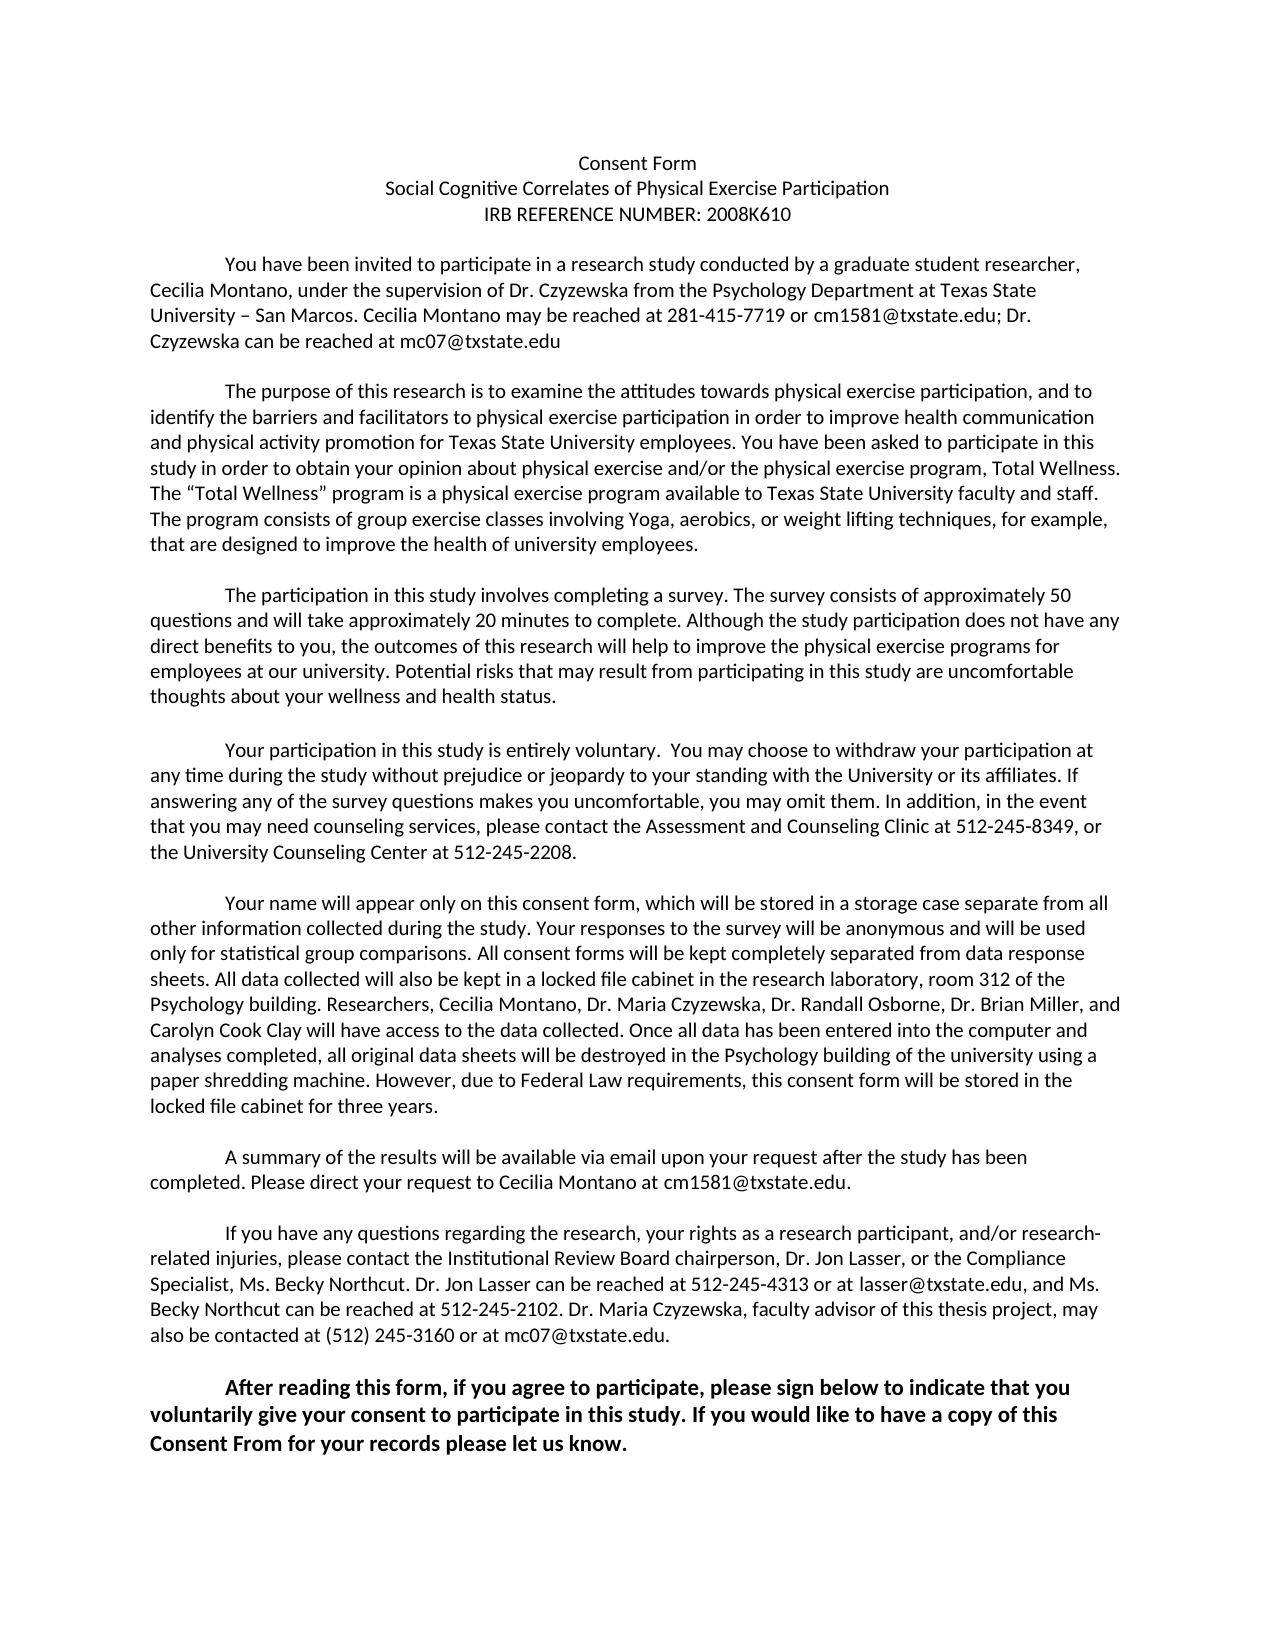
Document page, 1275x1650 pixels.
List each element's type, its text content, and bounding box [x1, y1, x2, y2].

text Consent Form [150, 150, 1125, 175]
text IRB REFERENCE NUMBER: 2008K610 [150, 201, 1125, 226]
text The purpose of this research is to examine the attitudes towards physical exercise participation, and to identify the barriers and facilitators to physical exercise participation in order to improve health communication and physical activity promotion for Texas State University employees. You have been asked to participate in this study in order to obtain your opinion about physical exercise and/or the physical exercise program, Total Wellness. The “Total Wellness” program is a physical exercise program available to Texas State University faculty and staff. The program consists of group exercise classes involving Yoga, aerobics, or weight lifting techniques, for example, that are designed to improve the health of university employees. [150, 379, 1125, 557]
text A summary of the results will be available via email upon your request after the study has been completed. Please direct your request to Cecilia Montano at cm1581@txstate.edu. [150, 1144, 1125, 1195]
text If you have any questions regarding the research, your rights as a research participant, and/or research-related injuries, please contact the Institutional Review Board chairperson, Dr. Jon Lasser, or the Compliance Specialist, Ms. Becky Northcut. Dr. Jon Lasser can be reached at 512-245-4313 or at lasser@txstate.edu, and Ms. Becky Northcut can be reached at 512-245-2102. Dr. Maria Czyzewska, faculty advisor of this thesis project, may also be contacted at (512) 245-3160 or at mc07@txstate.edu. [150, 1220, 1125, 1347]
text Social Cognitive Correlates of Physical Exercise Participation [150, 175, 1125, 201]
text After reading this form, if you agree to participate, please sign below to indicate that you voluntarily give your consent to participate in this study. If you would like to have a copy of this Consent From for your records please let us know. [150, 1373, 1125, 1457]
text You have been invited to participate in a research study conducted by a graduate student researcher, Cecilia Montano, under the supervision of Dr. Czyzewska from the Psychology Department at Texas State University – San Marcos. Cecilia Montano may be reached at 281-415-7719 or cm1581@txstate.edu; Dr. Czyzewska can be reached at mc07@txstate.edu [150, 252, 1125, 353]
text Your name will appear only on this consent form, which will be stored in a storage case separate from all other information collected during the study. Your responses to the survey will be anonymous and will be used only for statistical group comparisons. All consent forms will be kept completely separated from data response sheets. All data collected will also be kept in a locked file cabinet in the research laboratory, room 312 of the Psychology building. Researchers, Cecilia Montano, Dr. Maria Czyzewska, Dr. Randall Osborne, Dr. Brian Miller, and Carolyn Cook Clay will have access to the data collected. Once all data has been entered into the computer and analyses completed, all original data sheets will be destroyed in the Psychology building of the university using a paper shredding machine. However, due to Federal Law requirements, this consent form will be stored in the locked file cabinet for three years. [150, 890, 1125, 1118]
text Your participation in this study is entirely voluntary. You may choose to withdraw your participation at any time during the study without prejudice or jeopardy to your standing with the University or its affiliates. If answering any of the survey questions makes you uncomfortable, you may omit them. In addition, in the event that you may need counseling services, please contact the Assessment and Counseling Clinic at 512-245-8349, or the University Counseling Center at 512-245-2208. [150, 737, 1125, 864]
text The participation in this study involves completing a survey. The survey consists of approximately 50 questions and will take approximately 20 minutes to complete. Although the study participation does not have any direct benefits to you, the outcomes of this research will help to improve the physical exercise programs for employees at our university. Potential risks that may result from participating in this study are uncomfortable thoughts about your wellness and health status. [150, 582, 1125, 709]
